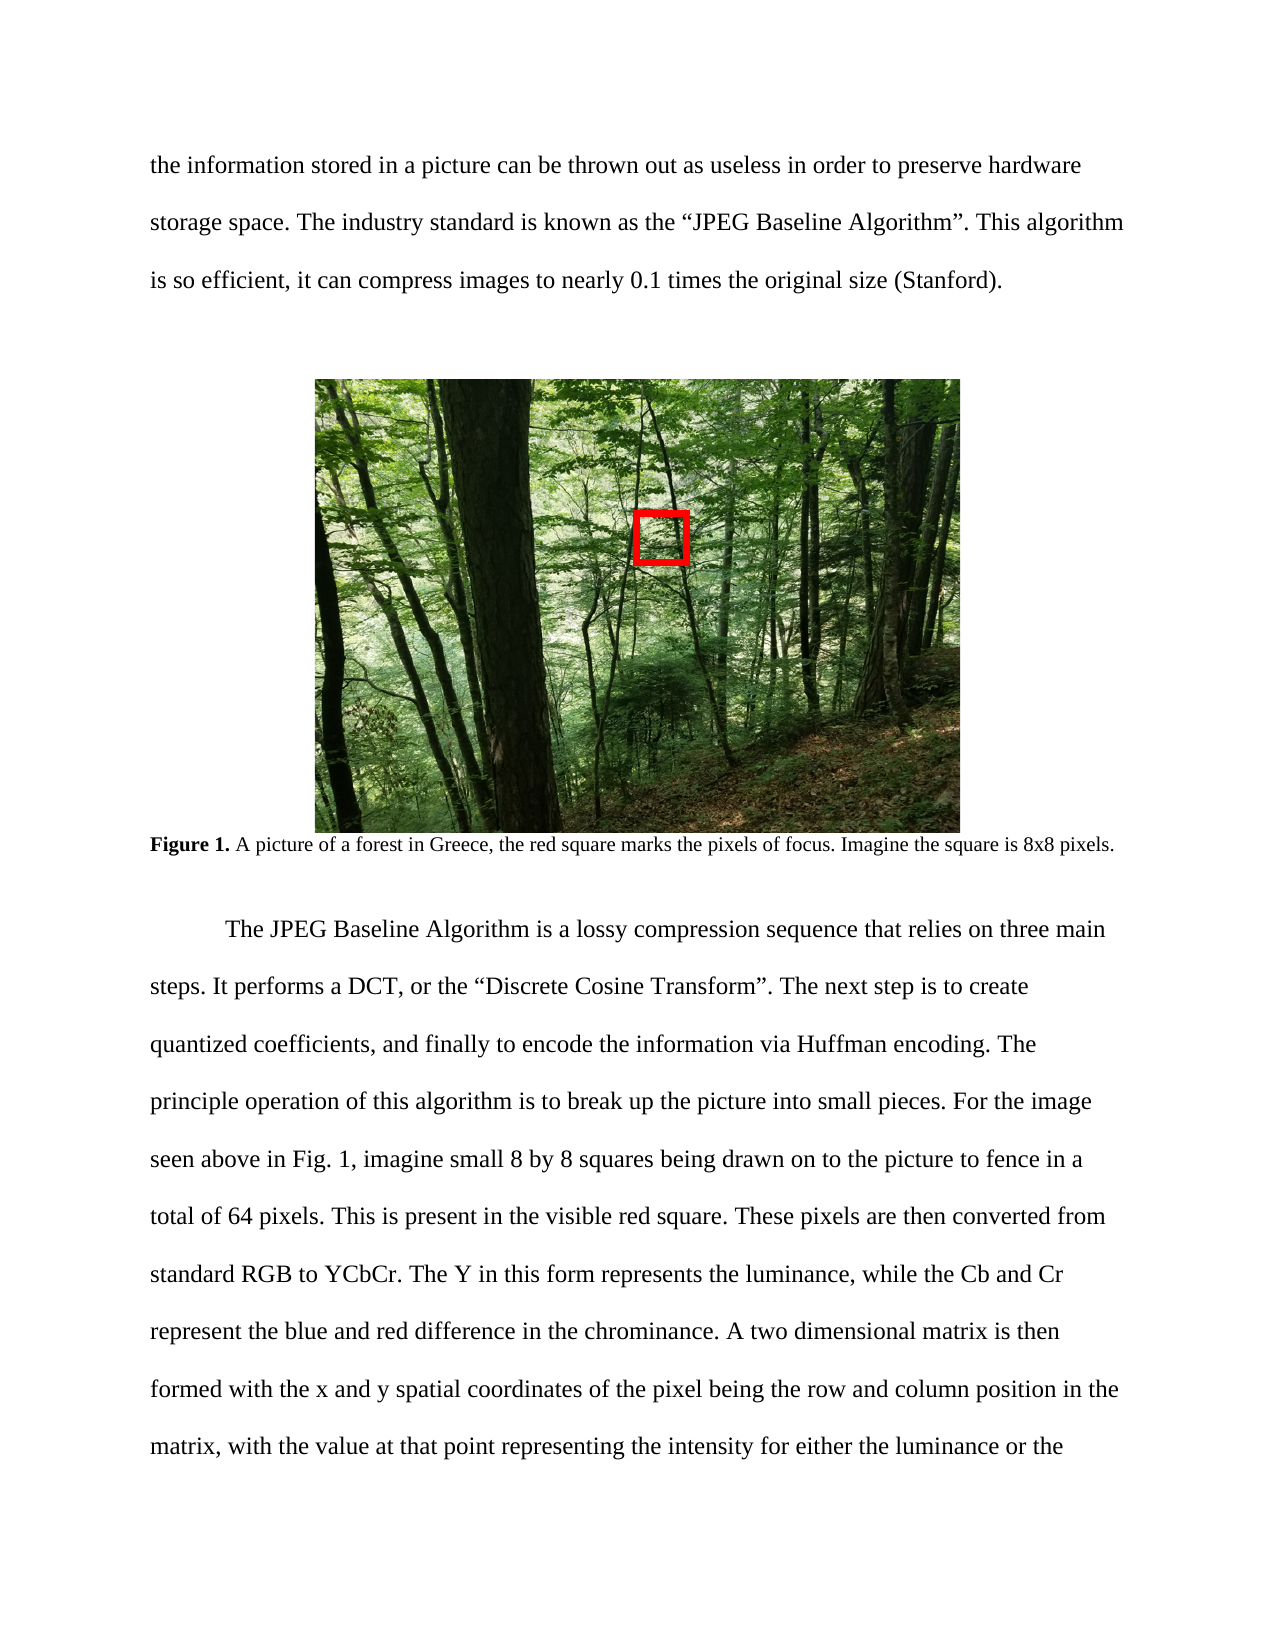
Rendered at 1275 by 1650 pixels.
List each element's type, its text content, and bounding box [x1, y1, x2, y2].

text Figure 1. A picture of a forest in Greece, the red square marks the pixels of focus. Imagine the square is 8x8 pixels. [150, 832, 1125, 856]
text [150, 914, 1125, 1460]
picture [314, 379, 961, 833]
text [150, 150, 1125, 294]
